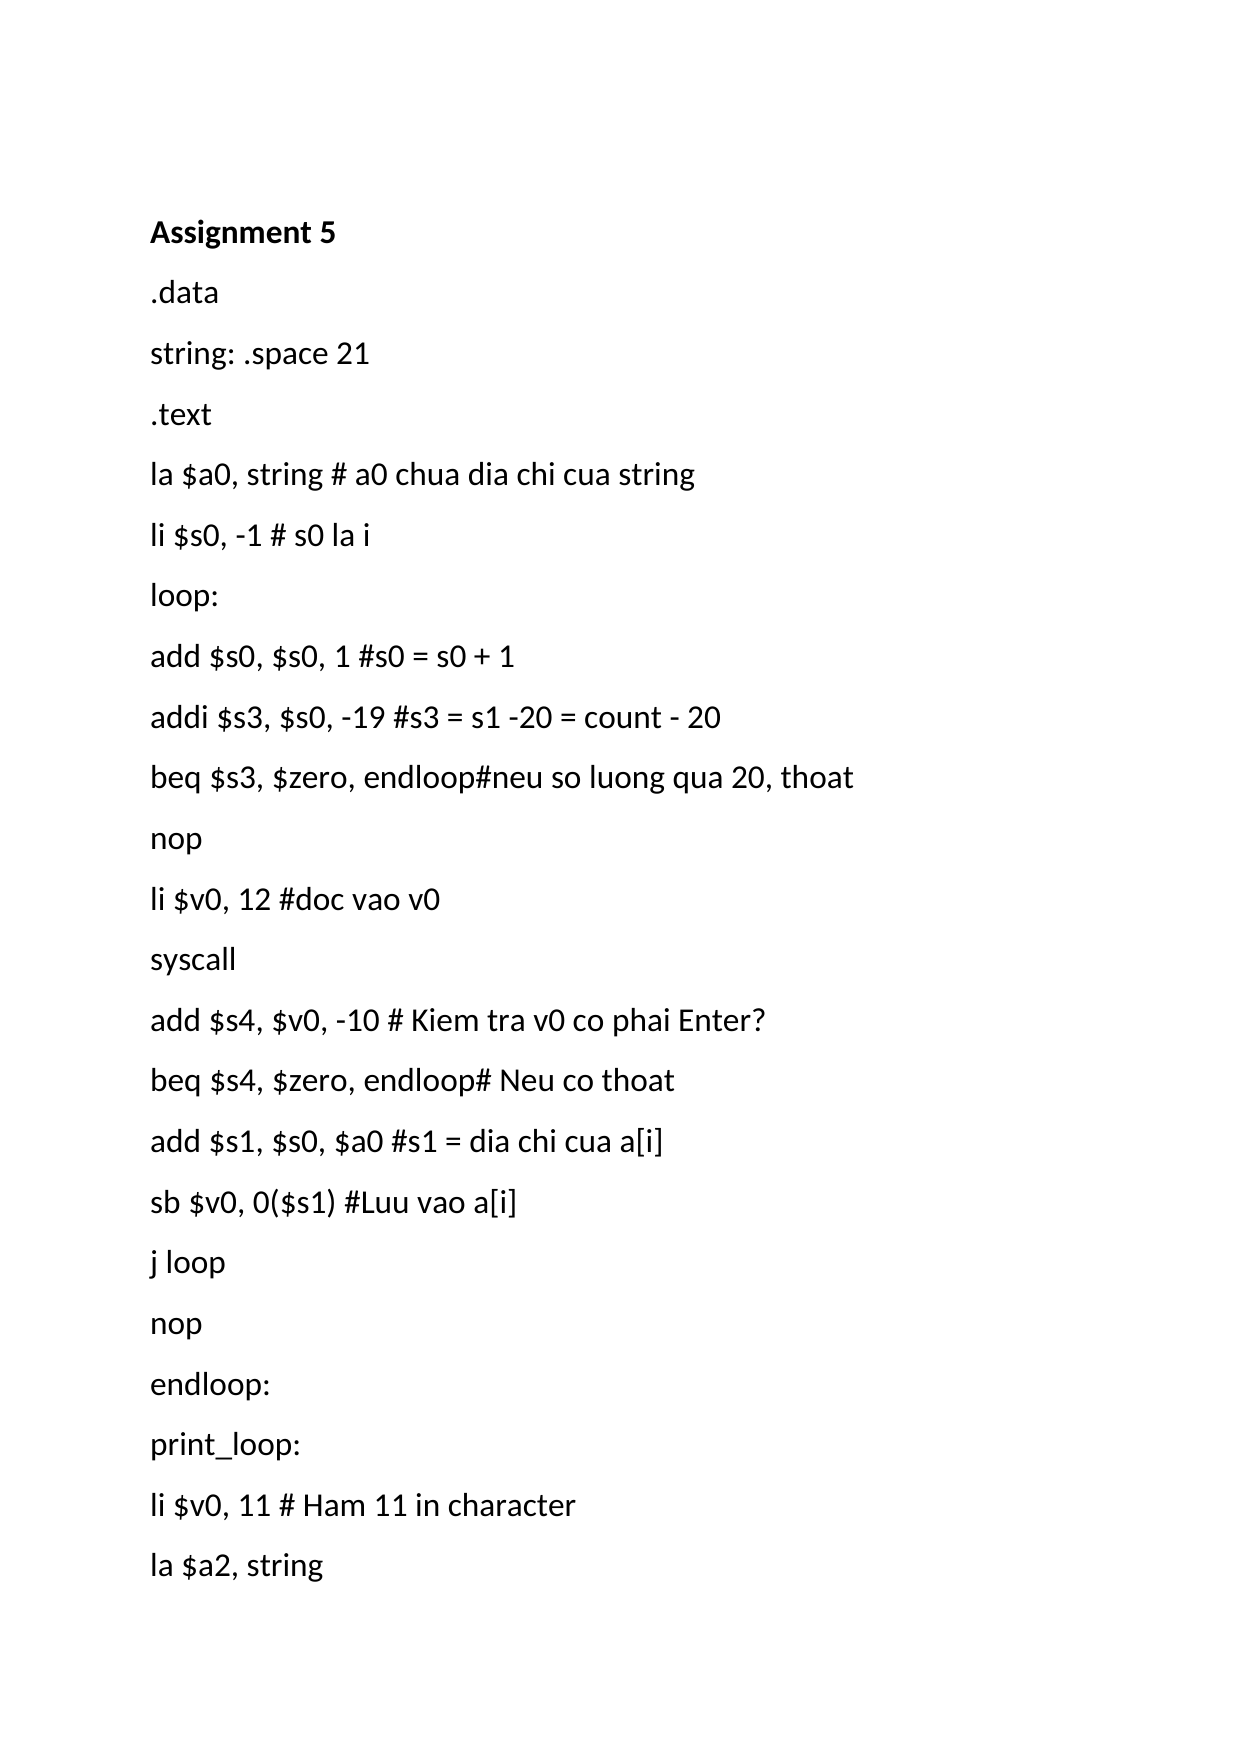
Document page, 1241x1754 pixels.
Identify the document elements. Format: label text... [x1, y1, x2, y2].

text syscall [150, 938, 1090, 979]
text beq $s4, $zero, endloop# Neu co thoat [150, 1059, 1090, 1100]
text beq $s3, $zero, endloop#neu so luong qua 20, thoat [150, 756, 1090, 797]
text .data [150, 271, 1090, 312]
text print_loop: [150, 1423, 1090, 1464]
text add $s1, $s0, $a0 #s1 = dia chi cua a[i] [150, 1120, 1090, 1161]
text nop [150, 1302, 1090, 1343]
text j loop [150, 1241, 1090, 1282]
text .text [150, 392, 1090, 433]
text add $s4, $v0, -10 # Kiem tra v0 co phai Enter? [150, 999, 1090, 1039]
text sb $v0, 0($s1) #Luu vao a[i] [150, 1181, 1090, 1221]
text endloop: [150, 1362, 1090, 1403]
text addi $s3, $s0, -19 #s3 = s1 -20 = count - 20 [150, 696, 1090, 736]
text la $a0, string # a0 chua dia chi cua string [150, 453, 1090, 494]
text li $v0, 12 #doc vao v0 [150, 877, 1090, 918]
text Assignment 5 [150, 211, 1090, 251]
text nop [150, 817, 1090, 858]
text loop: [150, 574, 1090, 615]
text add $s0, $s0, 1 #s0 = s0 + 1 [150, 635, 1090, 676]
text li $v0, 11 # Ham 11 in character [150, 1484, 1090, 1524]
text li $s0, -1 # s0 la i [150, 514, 1090, 554]
text string: .space 21 [150, 332, 1090, 373]
text la $a2, string [150, 1544, 1090, 1585]
